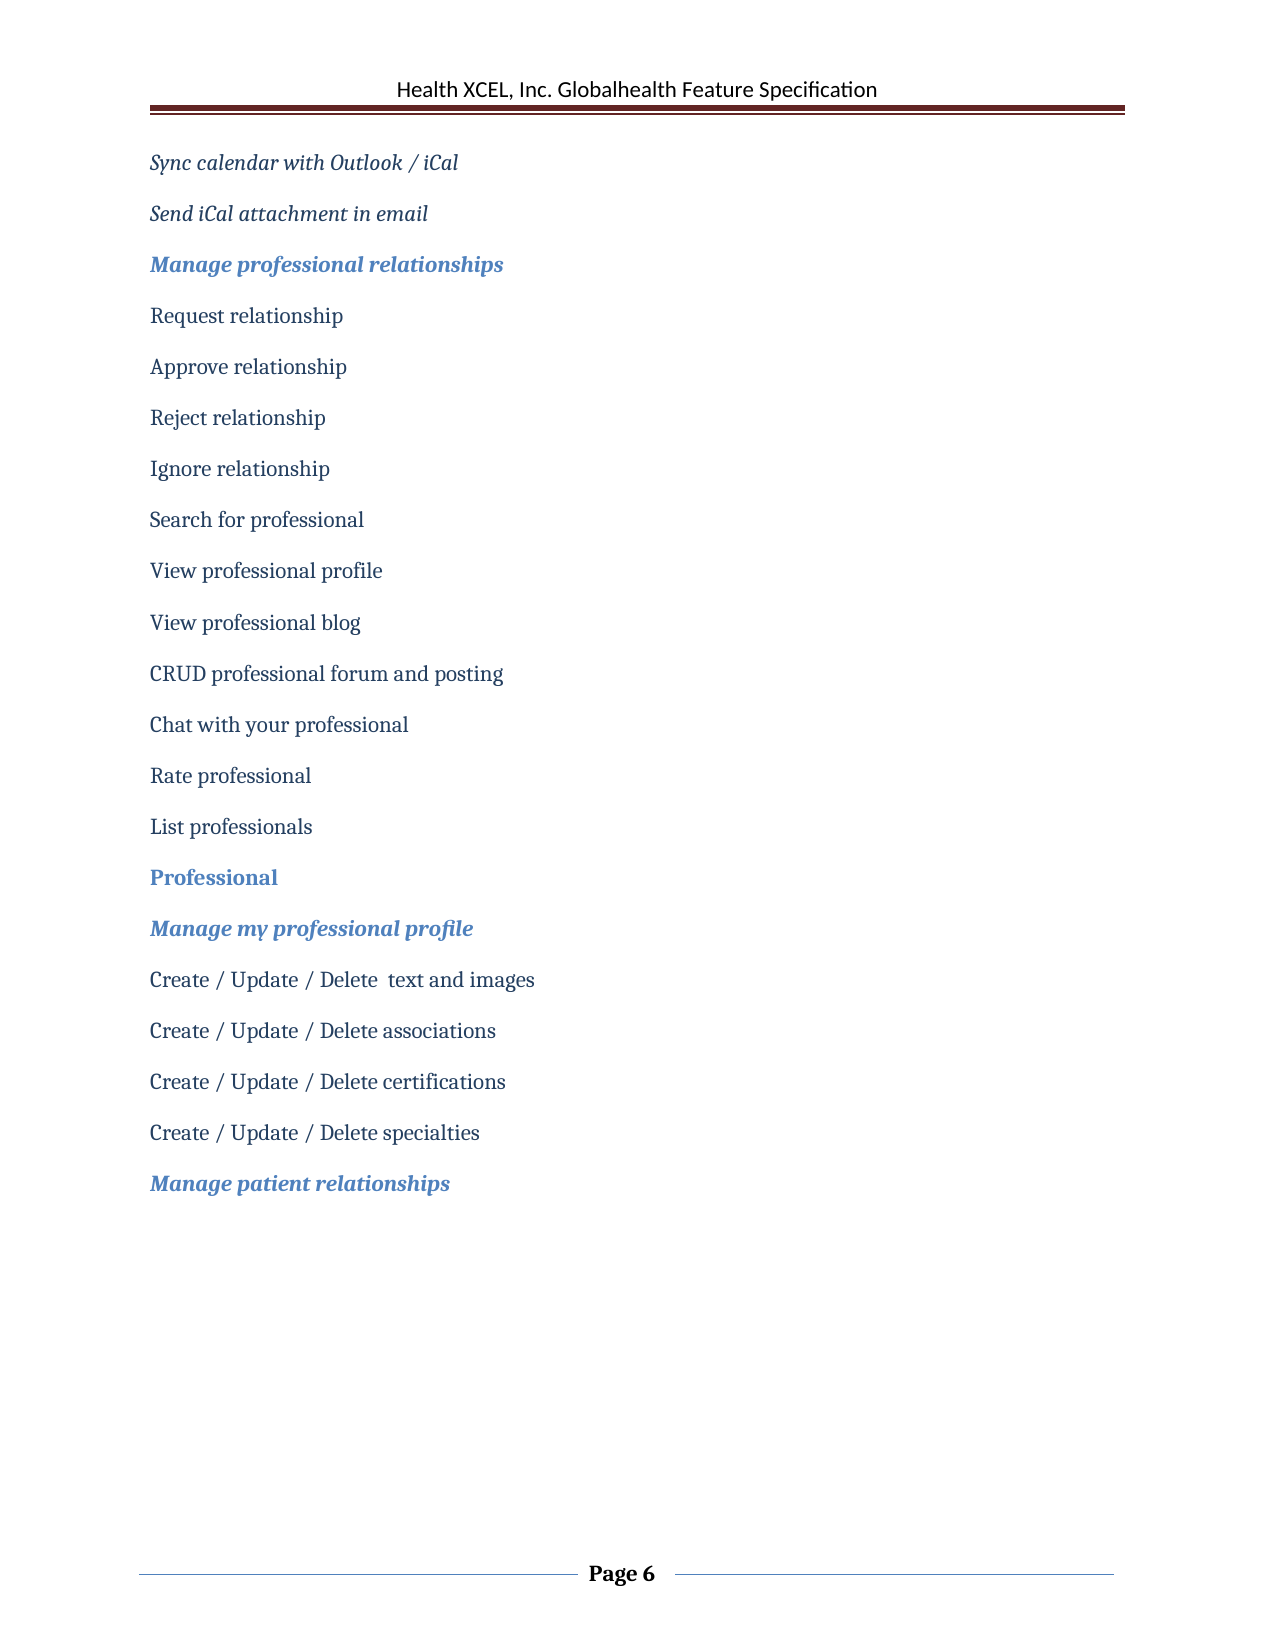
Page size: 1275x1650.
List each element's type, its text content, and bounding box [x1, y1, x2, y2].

subtitle Reject relationship [150, 405, 1125, 432]
subtitle Request relationship [150, 303, 1125, 329]
subtitle Approve relationship [150, 354, 1125, 381]
subtitle View professional profile [150, 558, 1125, 585]
subtitle List professionals [150, 813, 1125, 840]
subtitle Create / Update / Delete specialties [150, 1120, 1125, 1146]
subtitle Create / Update / Delete associations [150, 1018, 1125, 1044]
subtitle Rate professional [150, 762, 1125, 789]
subtitle Manage professional relationships [150, 252, 1125, 278]
subtitle Send iCal attachment in email [150, 201, 1125, 227]
subtitle Search for professional [150, 507, 1125, 534]
subtitle Ignore relationship [150, 456, 1125, 483]
subtitle CRUD professional forum and posting [150, 660, 1125, 687]
subtitle Create / Update / Delete certifications [150, 1069, 1125, 1095]
subtitle Create / Update / Delete text and images [150, 967, 1125, 993]
subtitle Chat with your professional [150, 711, 1125, 738]
subtitle Manage my professional profile [150, 916, 1125, 942]
subtitle Sync calendar with Outlook / iCal [150, 150, 1125, 176]
subtitle Manage patient relationships [150, 1171, 1125, 1197]
subtitle Professional [150, 864, 1125, 891]
subtitle View professional blog [150, 609, 1125, 636]
